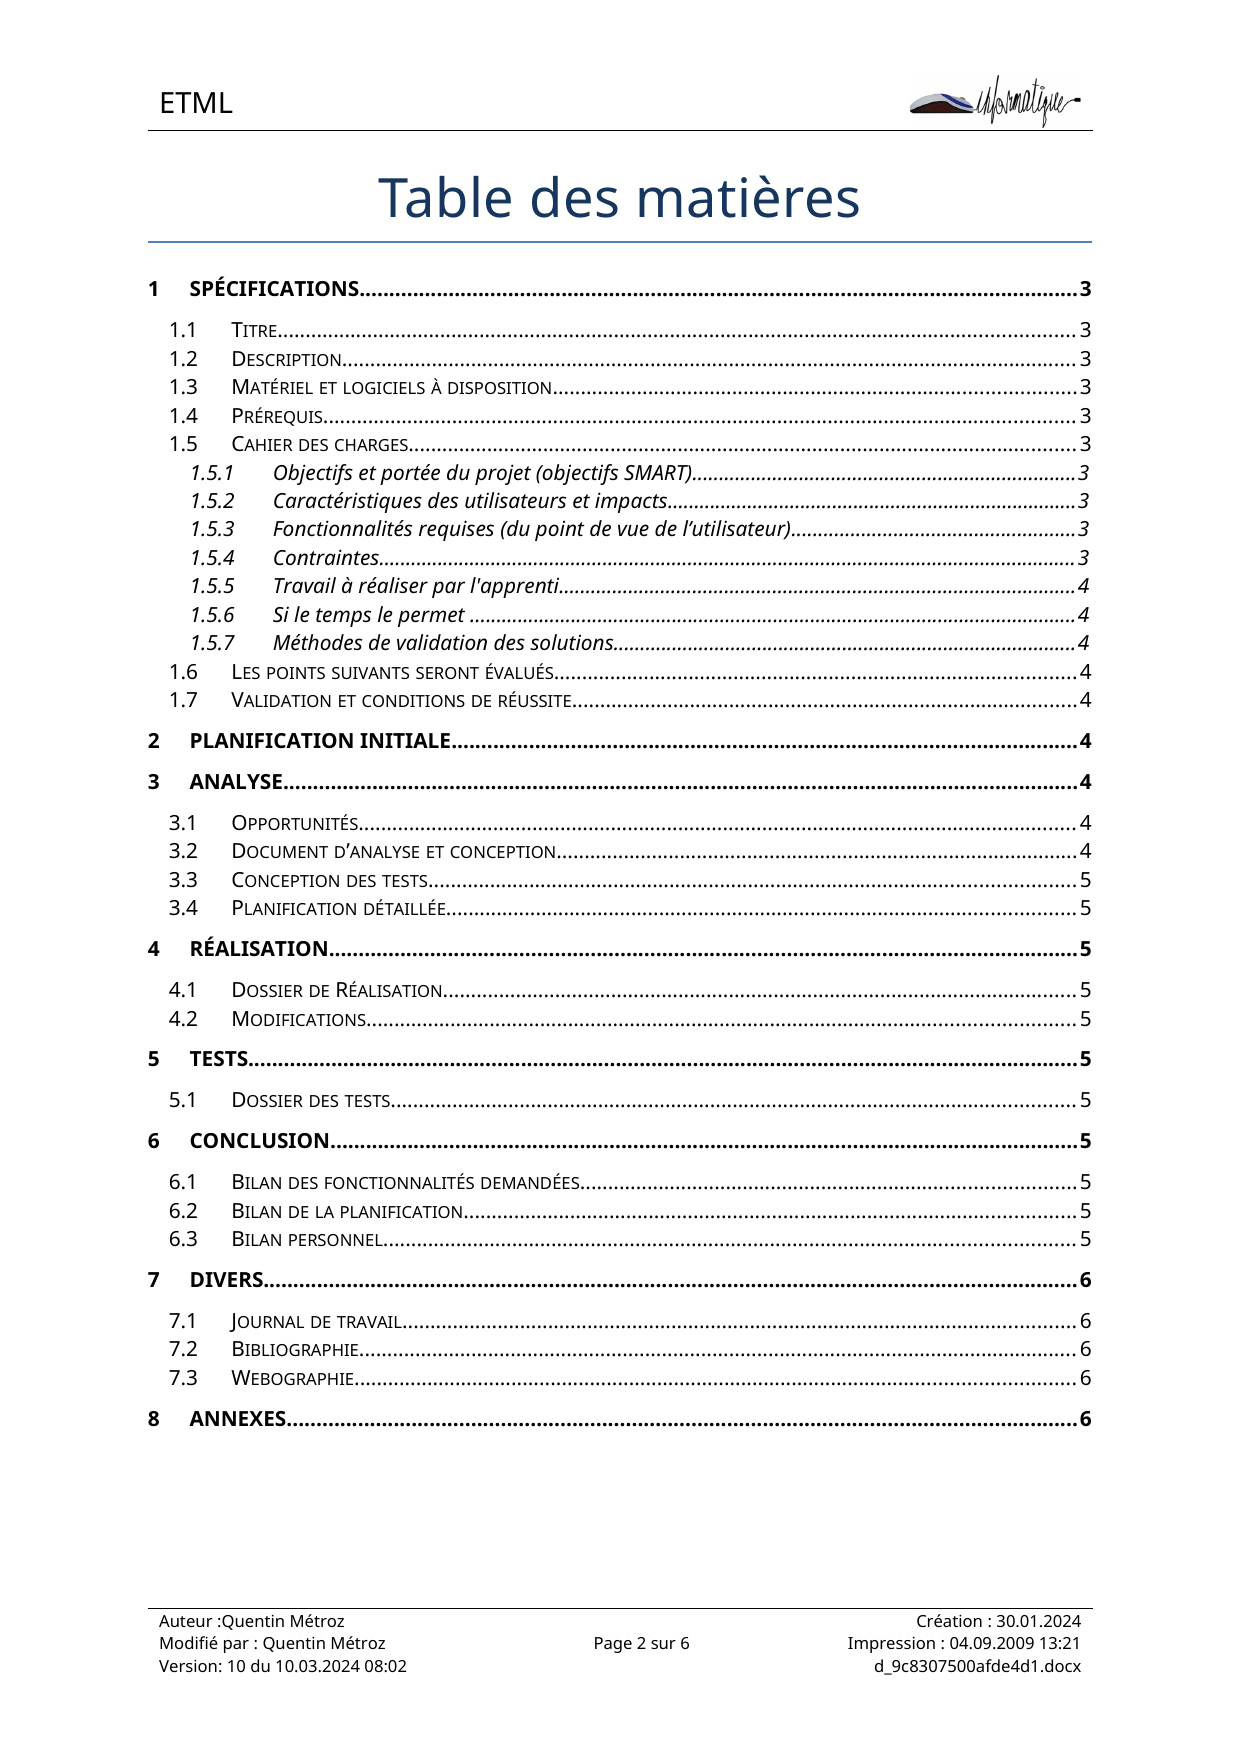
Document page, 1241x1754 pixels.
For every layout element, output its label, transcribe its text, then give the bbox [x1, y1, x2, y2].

text 3.1 Opportunités 4 [168, 808, 1092, 836]
text 4.2 Modifications 5 [168, 1004, 1092, 1032]
text 1.2 Description 3 [168, 344, 1092, 372]
text 7.1 Journal de travail 6 [168, 1306, 1092, 1334]
text 2 Planification Initiale 4 [148, 726, 1092, 754]
text 4 Réalisation 5 [148, 934, 1092, 963]
picture [909, 75, 1082, 128]
text 3.3 Conception des tests 5 [168, 865, 1092, 893]
text 3.4 Planification détaillée 5 [168, 893, 1092, 922]
text 3.2 Document d’analyse et conception 4 [168, 836, 1092, 865]
text 1.5.3 Fonctionnalités requises (du point de vue de l’utilisateur) 3 [189, 514, 1092, 543]
text 1.1 Titre 3 [168, 316, 1092, 344]
text 8 Annexes 6 [148, 1404, 1092, 1432]
text 1.5 Cahier des charges 3 [168, 429, 1092, 458]
text 6.2 Bilan de la planification 5 [168, 1196, 1092, 1224]
text 3 Analyse 4 [148, 767, 1092, 796]
text 6.1 Bilan des fonctionnalités demandées 5 [168, 1167, 1092, 1196]
text 1.5.2 Caractéristiques des utilisateurs et impacts 3 [189, 486, 1092, 514]
text 1.5.7 Méthodes de validation des solutions 4 [189, 628, 1092, 657]
text 1.6 Les points suivants seront évalués 4 [168, 657, 1092, 685]
text 6 Conclusion 5 [148, 1126, 1092, 1155]
text 1 Spécifications 3 [148, 274, 1092, 303]
text 1.4 Prérequis 3 [168, 401, 1092, 429]
title Table des matières [148, 159, 1092, 241]
text 7.2 Bibliographie 6 [168, 1334, 1092, 1363]
text 1.3 Matériel et logiciels à disposition 3 [168, 372, 1092, 401]
text 5.1 Dossier des tests 5 [168, 1086, 1092, 1114]
text 1.5.4 Contraintes 3 [189, 543, 1092, 571]
text 1.5.1 Objectifs et portée du projet (objectifs SMART) 3 [189, 458, 1092, 486]
text 1.5.5 Travail à réaliser par l'apprenti 4 [189, 571, 1092, 600]
text 4.1 Dossier de Réalisation 5 [168, 975, 1092, 1004]
text 6.3 Bilan personnel 5 [168, 1224, 1092, 1253]
text 5 Tests 5 [148, 1044, 1092, 1073]
text 7.3 Webographie 6 [168, 1363, 1092, 1391]
text 1.5.6 Si le temps le permet … 4 [189, 600, 1092, 628]
text 1.7 Validation et conditions de réussite 4 [168, 685, 1092, 714]
text 7 Divers 6 [148, 1265, 1092, 1294]
